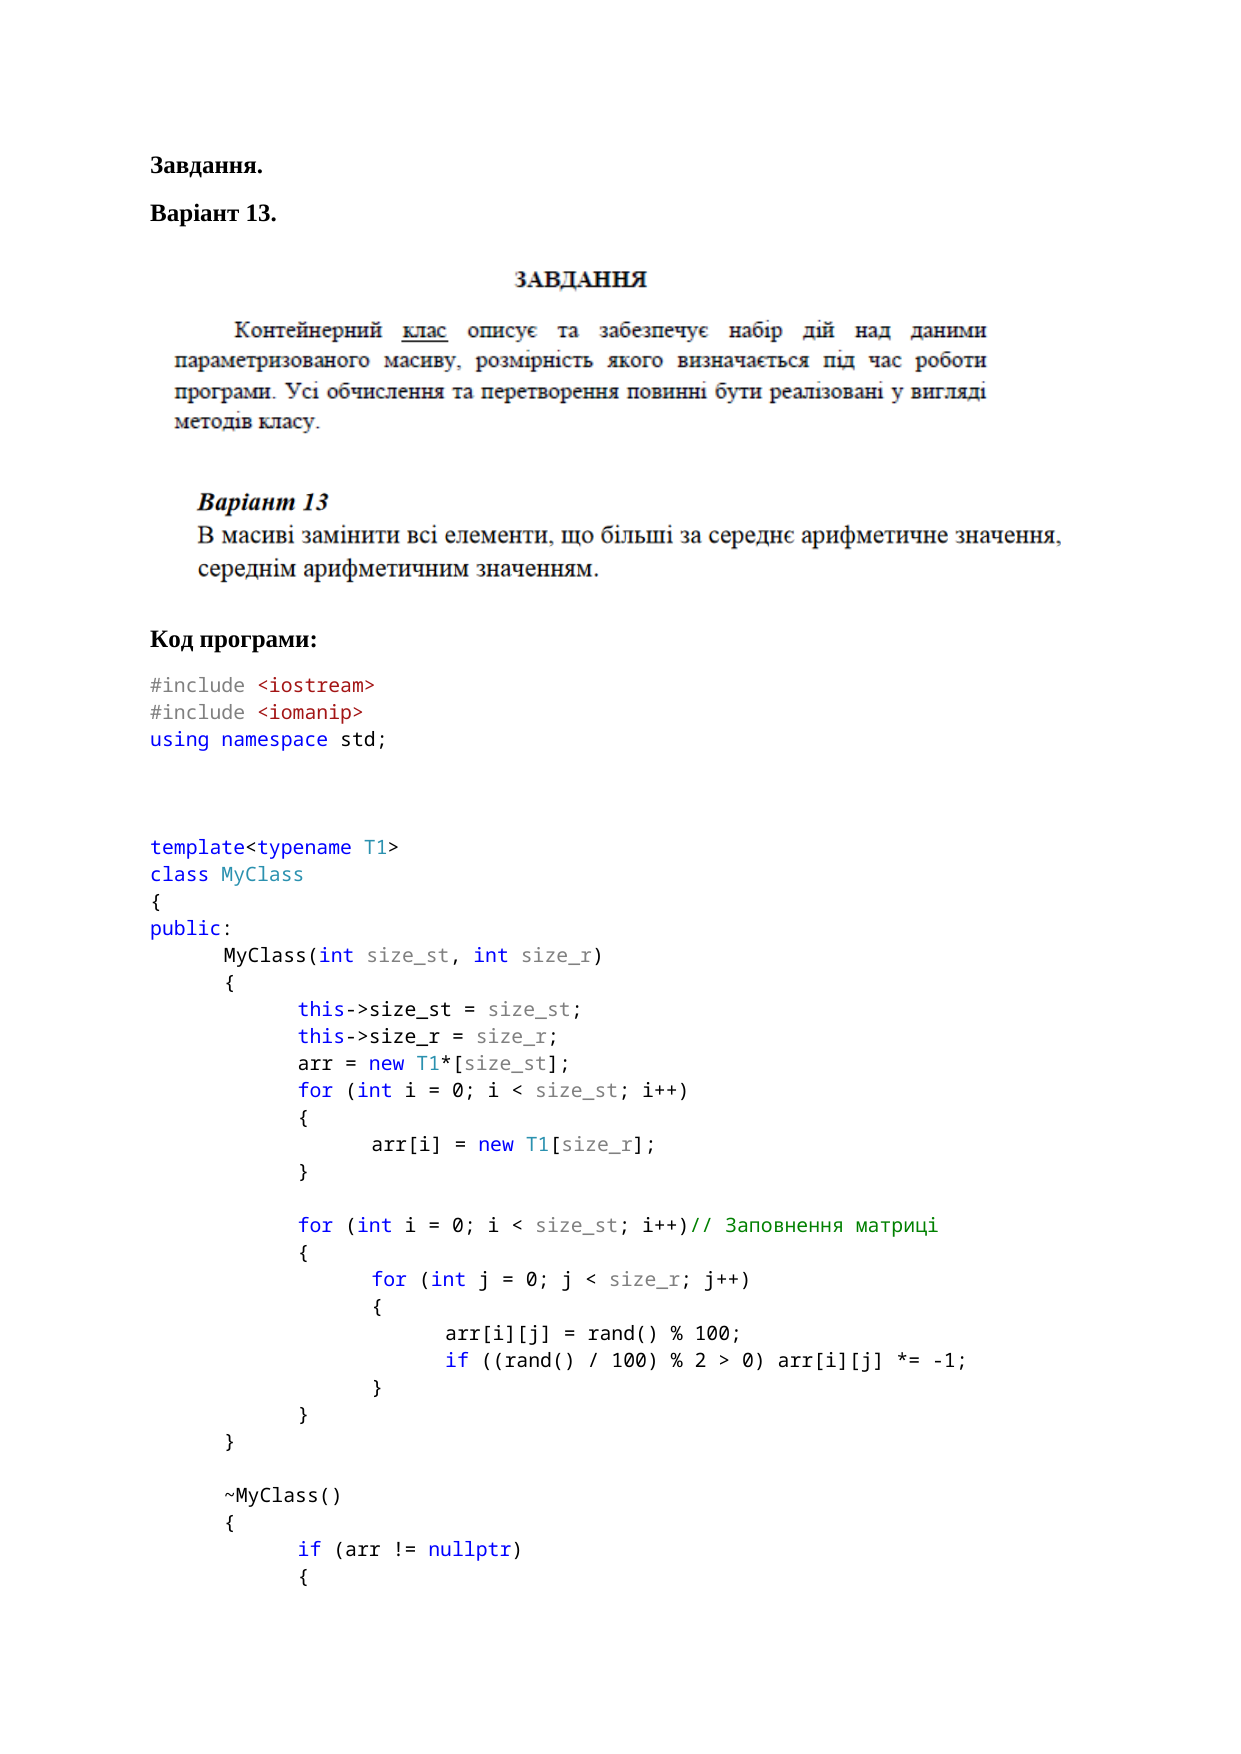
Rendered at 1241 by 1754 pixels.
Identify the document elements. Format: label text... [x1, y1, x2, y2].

text for (int j = 0; j < size_r; j++) [150, 1265, 1090, 1292]
text { [150, 1238, 1090, 1265]
text { [150, 1508, 1090, 1535]
text Завдання. [150, 150, 1090, 179]
text { [150, 1562, 1090, 1589]
text { [150, 1292, 1090, 1319]
text for (int i = 0; i < size_st; i++) [150, 1076, 1090, 1103]
text for (int i = 0; i < size_st; i++)// Заповнення матриці [150, 1211, 1090, 1238]
text ~MyClass() [150, 1481, 1090, 1508]
text arr = new T1*[size_st]; [150, 1049, 1090, 1076]
text if (arr != nullptr) [150, 1535, 1090, 1562]
text arr[i][j] = rand() % 100; [150, 1319, 1090, 1346]
text } [150, 1400, 1090, 1427]
text using namespace std; [150, 726, 1090, 753]
text this->size_r = size_r; [150, 1022, 1090, 1049]
text arr[i] = new T1[size_r]; [150, 1130, 1090, 1157]
text this->size_st = size_st; [150, 995, 1090, 1022]
text template<typename T1> [150, 833, 1090, 861]
text } [150, 1157, 1090, 1184]
text if ((rand() / 100) % 2 > 0) arr[i][j] *= -1; [150, 1346, 1090, 1373]
text public: [150, 914, 1090, 941]
text { [150, 887, 1090, 914]
picture [150, 245, 1030, 449]
text Код програми: [150, 624, 1090, 653]
text } [150, 1427, 1090, 1454]
text { [150, 968, 1090, 995]
text #include <iomanip> [150, 699, 1090, 726]
text class MyClass [150, 861, 1090, 887]
picture [150, 467, 1091, 606]
text Варіант 13. [150, 198, 1090, 226]
text { [150, 1103, 1090, 1130]
text #include <iostream> [150, 672, 1090, 699]
text MyClass(int size_st, int size_r) [150, 941, 1090, 968]
text } [150, 1373, 1090, 1400]
